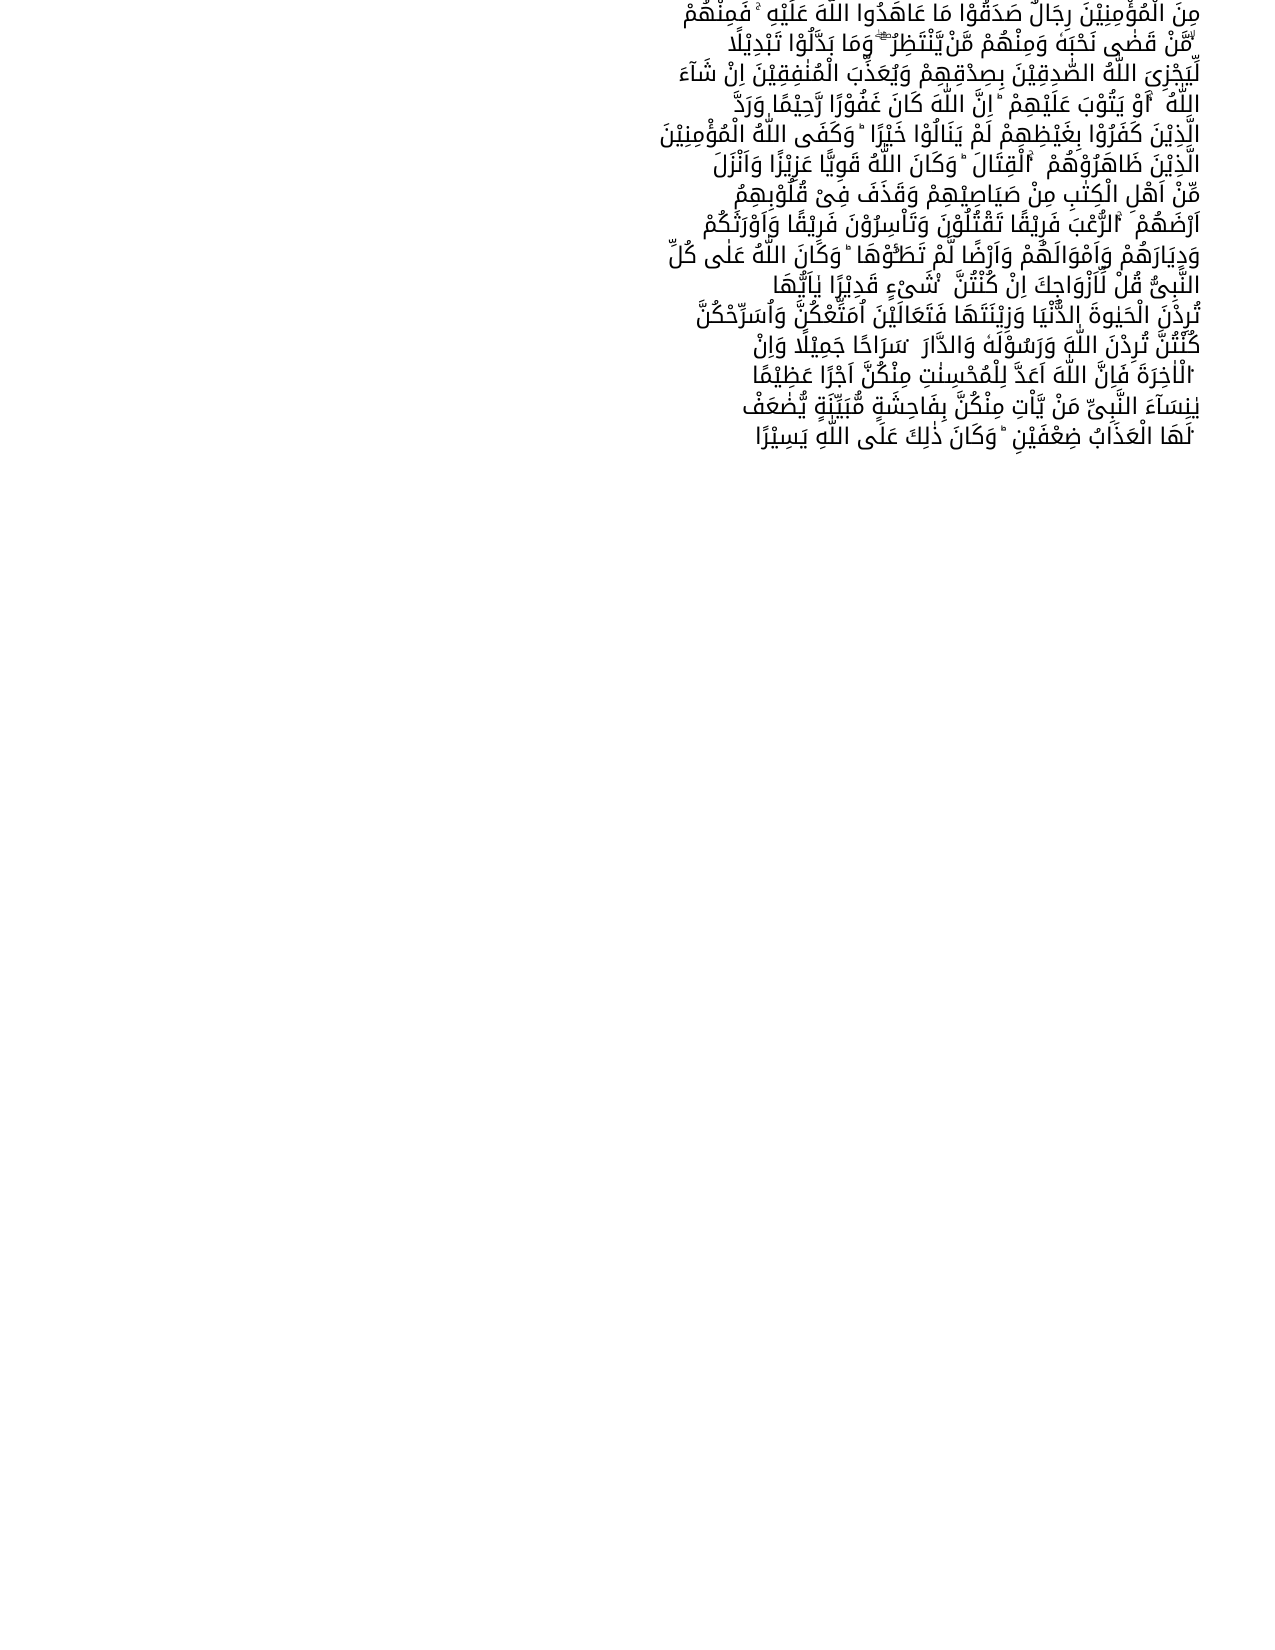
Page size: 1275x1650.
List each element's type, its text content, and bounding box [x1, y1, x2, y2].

text سَرَاحًا جَمِیْلًا وَاِنْ ۟ كُنْتُنَّ تُرِدْنَ اللّٰهَ وَرَسُوْلَهٗ وَالدَّارَ [75, 332, 1200, 359]
text تُرِدْنَ الْحَیٰوةَ الدُّنْیَا وَزِیْنَتَهَا فَتَعَالَیْنَ اُمَتِّعْكُنَّ وَاُسَرِّحْكُنَّ [75, 302, 1200, 328]
text مَّنْ قَضٰی نَحْبَهٗ وَمِنْهُمْ مَّنْ یَّنْتَظِرُ ۖؗ وَمَا بَدَّلُوْا تَبْدِیْلًا ۟ۙ [75, 30, 1200, 57]
text شَیْءٍ قَدِیْرًا یٰۤاَیُّهَا ۟۠ النَّبِیُّ قُلْ لِّاَزْوَاجِكَ اِنْ كُنْتُنَّ [75, 272, 1200, 298]
text الرُّعْبَ فَرِیْقًا تَقْتُلُوْنَ وَتَاْسِرُوْنَ فَرِیْقًا وَاَوْرَثَكُمْ ۟ۚ اَرْضَهُمْ [75, 211, 1200, 238]
text یٰنِسَآءَ النَّبِیِّ مَنْ یَّاْتِ مِنْكُنَّ بِفَاحِشَةٍ مُّبَیِّنَةٍ یُّضٰعَفْ [75, 393, 1200, 419]
text اَوْ یَتُوْبَ عَلَیْهِمْ ؕ اِنَّ اللّٰهَ كَانَ غَفُوْرًا رَّحِیْمًا وَرَدَّ ۟ۚ اللّٰهُ [75, 91, 1200, 117]
text الْاٰخِرَةَ فَاِنَّ اللّٰهَ اَعَدَّ لِلْمُحْسِنٰتِ مِنْكُنَّ اَجْرًا عَظِیْمًا ۟ [75, 362, 1200, 389]
text مِّنْ اَهْلِ الْكِتٰبِ مِنْ صَیَاصِیْهِمْ وَقَذَفَ فِیْ قُلُوْبِهِمُ [75, 181, 1200, 208]
text مِنَ الْمُؤْمِنِیْنَ رِجَالٌ صَدَقُوْا مَا عَاهَدُوا اللّٰهَ عَلَیْهِ ۚ فَمِنْهُمْ [75, 0, 1200, 26]
text لِّیَجْزِیَ اللّٰهُ الصّٰدِقِیْنَ بِصِدْقِهِمْ وَیُعَذِّبَ الْمُنٰفِقِیْنَ اِنْ شَآءَ [75, 60, 1200, 87]
text الْقِتَالَ ؕ وَكَانَ اللّٰهُ قَوِیًّا عَزِیْزًا وَاَنْزَلَ ۟ۚ الَّذِیْنَ ظَاهَرُوْهُمْ [75, 151, 1200, 177]
text وَدِیَارَهُمْ وَاَمْوَالَهُمْ وَاَرْضًا لَّمْ تَطَـُٔوْهَا ؕ وَكَانَ اللّٰهُ عَلٰی كُلِّ [75, 242, 1200, 268]
text الَّذِیْنَ كَفَرُوْا بِغَیْظِهِمْ لَمْ یَنَالُوْا خَیْرًا ؕ وَكَفَی اللّٰهُ الْمُؤْمِنِیْنَ [75, 121, 1200, 147]
text لَهَا الْعَذَابُ ضِعْفَیْنِ ؕ وَكَانَ ذٰلِكَ عَلَی اللّٰهِ یَسِیْرًا ۟ [75, 423, 1200, 449]
